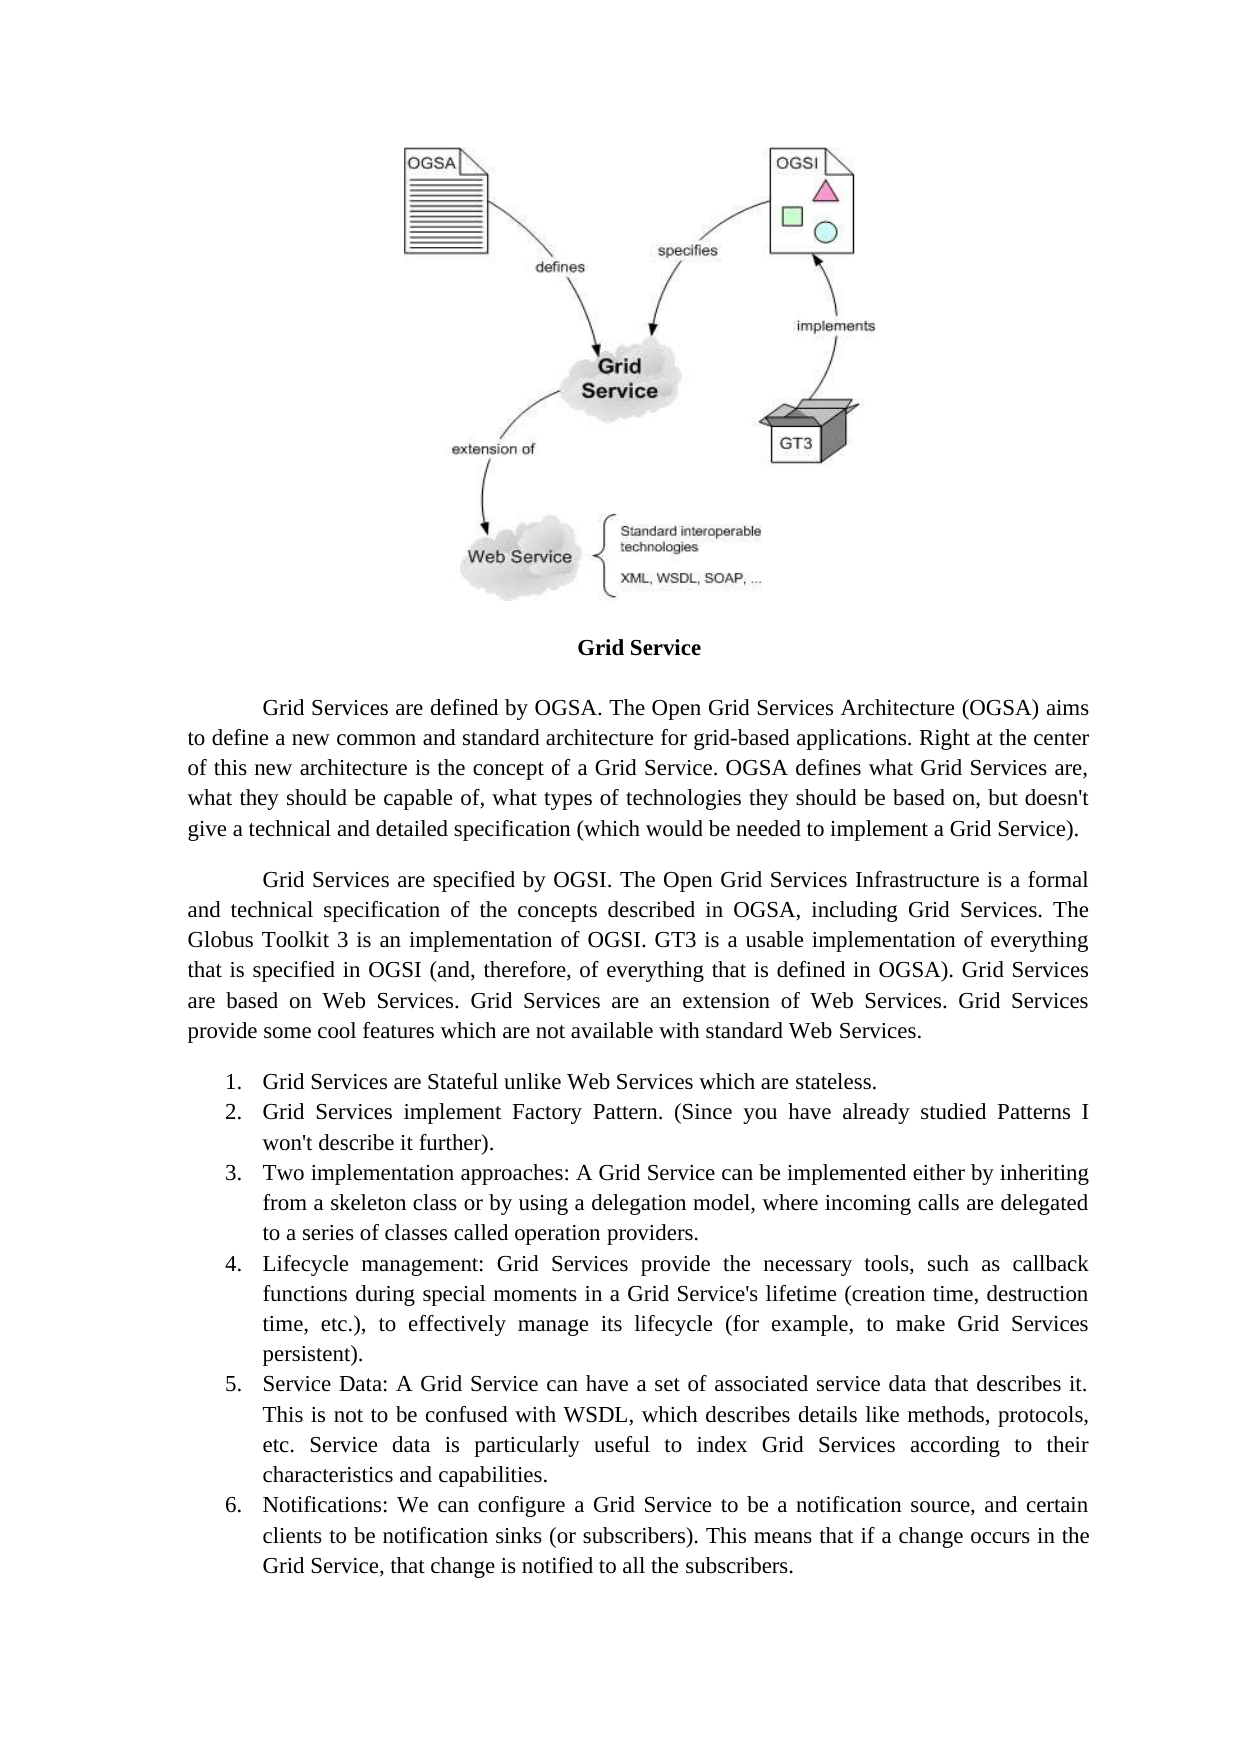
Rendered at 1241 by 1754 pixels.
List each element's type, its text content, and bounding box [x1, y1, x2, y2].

list Grid Services are Stateful unlike Web Services which are stateless. [225, 1068, 1103, 1094]
picture [404, 147, 876, 601]
text Grid Services are specified by OGSI. The Open Grid Services Infrastructure is a formal and technical specification of the concepts described in OGSA, including Grid Services. The Globus Toolkit 3 is an implementation of OGSI. GT3 is a usable implementation of everything that is specified in OGSI (and, therefore, of everything that is defined in OGSA). Grid Services are based on Web Services. Grid Services are an extension of Web Services. Grid Services provide some cool features which are not available with standard Web Services. [187, 866, 1090, 1043]
list Grid Services implement Factory Pattern. (Since you have already studied Patterns I won't describe it further). [225, 1098, 1090, 1155]
list Notifications: We can configure a Grid Service to be a notification source, and certain clients to be notification sinks (or subscribers). This means that if a change occurs in the Grid Service, that change is notified to all the subscribers. [225, 1491, 1091, 1578]
list Service Data: A Grid Service can have a set of associated service data that describes it. This is not to be confused with WSDL, which describes details like methods, protocols, etc. Service data is particularly useful to index Grid Services according to their characteristics and capabilities. [225, 1371, 1090, 1487]
list Lifecycle management: Grid Services provide the necessary tools, such as callback functions during special moments in a Grid Service's lifetime (creation time, destruction time, etc.), to effectively manage its lifecycle (for example, to make Grid Services persistent). [225, 1249, 1091, 1367]
text Grid Services are defined by OGSA. The Open Grid Services Architecture (OGSA) aims to define a new common and standard architecture for grid-based applications. Right at the center of this new architecture is the concept of a Grid Service. OGSA defines what Grid Services are, what they should be capable of, what types of technologies they should be based on, but doesn't give a technical and detailed specification (which would be needed to implement a Grid Service). [187, 694, 1091, 841]
list Two implementation approaches: A Grid Service can be implemented either by inheriting from a skeleton class or by using a delegation model, where incoming calls are delegated to a series of classes called operation providers. [225, 1159, 1090, 1246]
text Grid Service [186, 634, 1092, 660]
